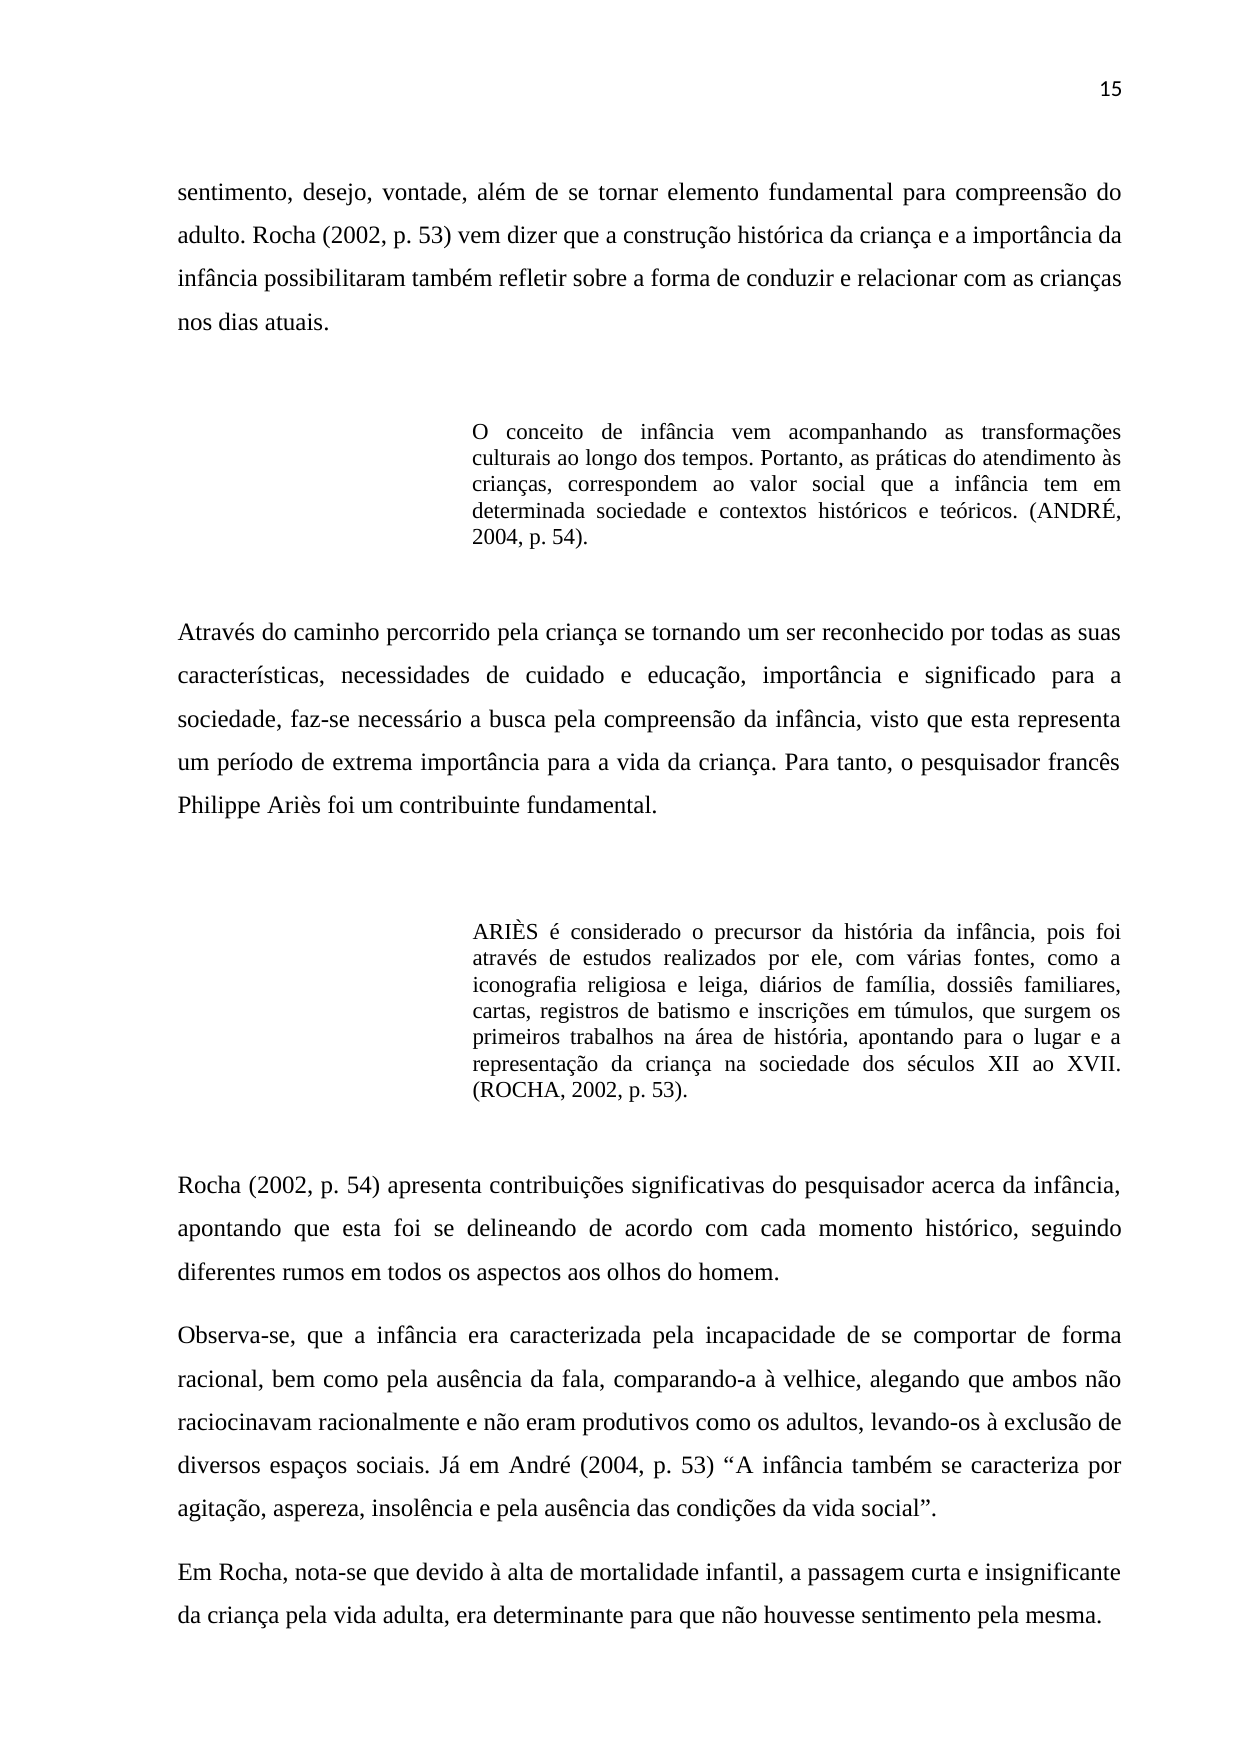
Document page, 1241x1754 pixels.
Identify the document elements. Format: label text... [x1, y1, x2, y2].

text Em Rocha, nota-se que devido à alta de mortalidade infantil, a passagem curta e insignificante da criança pela vida adulta, era determinante para que não houvesse sentimento pela mesma. [177, 1557, 1122, 1629]
text ARIÈS é considerado o precursor da história da infância, pois foi através de estudos realizados por ele, com várias fontes, como a iconografia religiosa e leiga, diários de família, dossiês familiares, cartas, registros de batismo e inscrições em túmulos, que surgem os primeiros trabalhos na área de história, apontando para o lugar e a representação da criança na sociedade dos séculos XII ao XVII. (ROCHA, 2002, p. 53). [472, 918, 1122, 1102]
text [177, 177, 1122, 335]
text Observa-se, que a infância era caracterizada pela incapacidade de se comportar de forma racional, bem como pela ausência da fala, comparando-a à velhice, alegando que ambos não raciocinavam racionalmente e não eram produtivos como os adultos, levando-os à exclusão de diversos espaços sociais. Já em André (2004, p. 53) “A infância também se caracteriza por agitação, aspereza, insolência e pela ausência das condições da vida social”. [177, 1321, 1122, 1522]
text Rocha (2002, p. 54) apresenta contribuições significativas do pesquisador acerca da infância, apontando que esta foi se delineando de acordo com cada momento histórico, seguindo diferentes rumos em todos os aspectos aos olhos do homem. [177, 1170, 1122, 1285]
text Através do caminho percorrido pela criança se tornando um ser reconhecido por todas as suas características, necessidades de cuidado e educação, importância e significado para a sociedade, faz-se necessário a busca pela compreensão da infância, visto que esta representa um período de extrema importância para a vida da criança. Para tanto, o pesquisador francês Philippe Ariès foi um contribuinte fundamental. [177, 617, 1122, 819]
